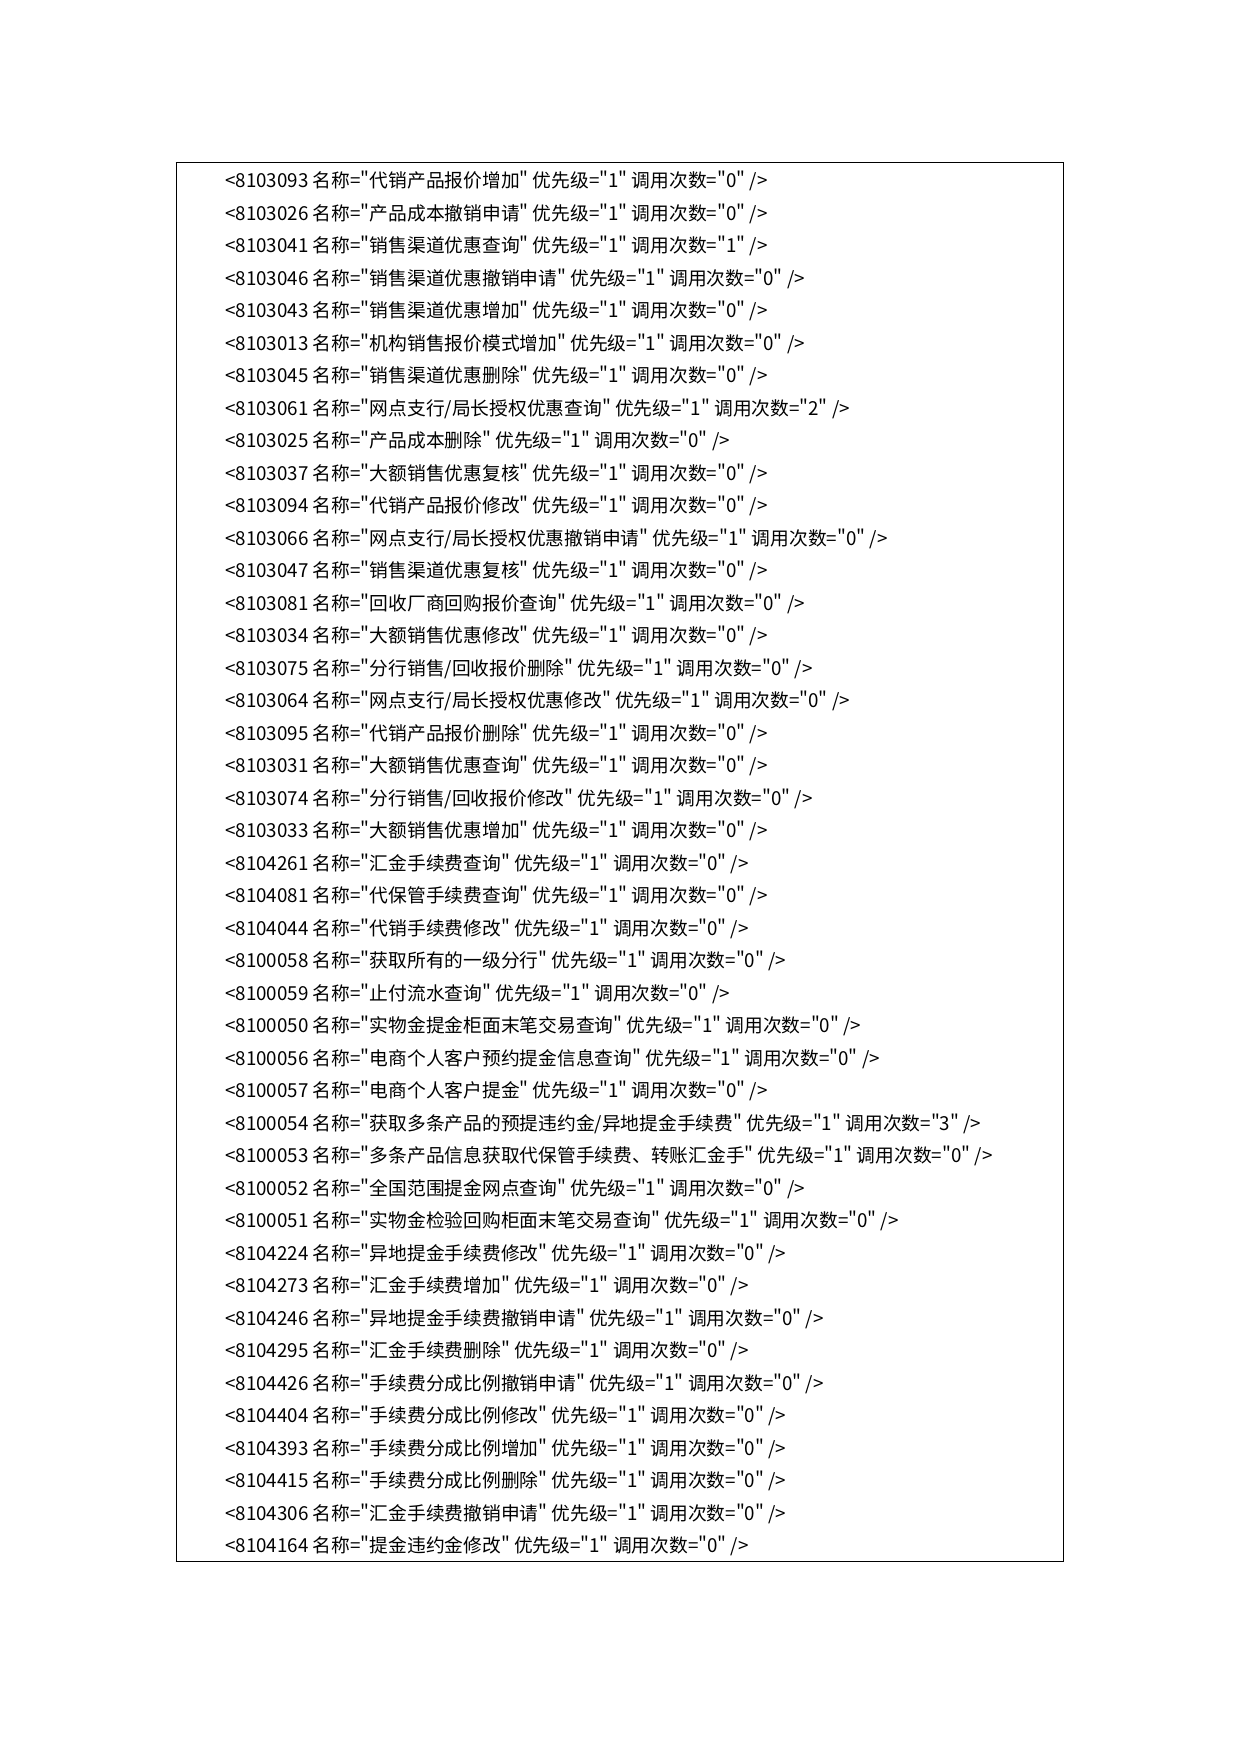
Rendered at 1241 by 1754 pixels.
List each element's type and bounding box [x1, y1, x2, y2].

table_header [177, 163, 1063, 1561]
